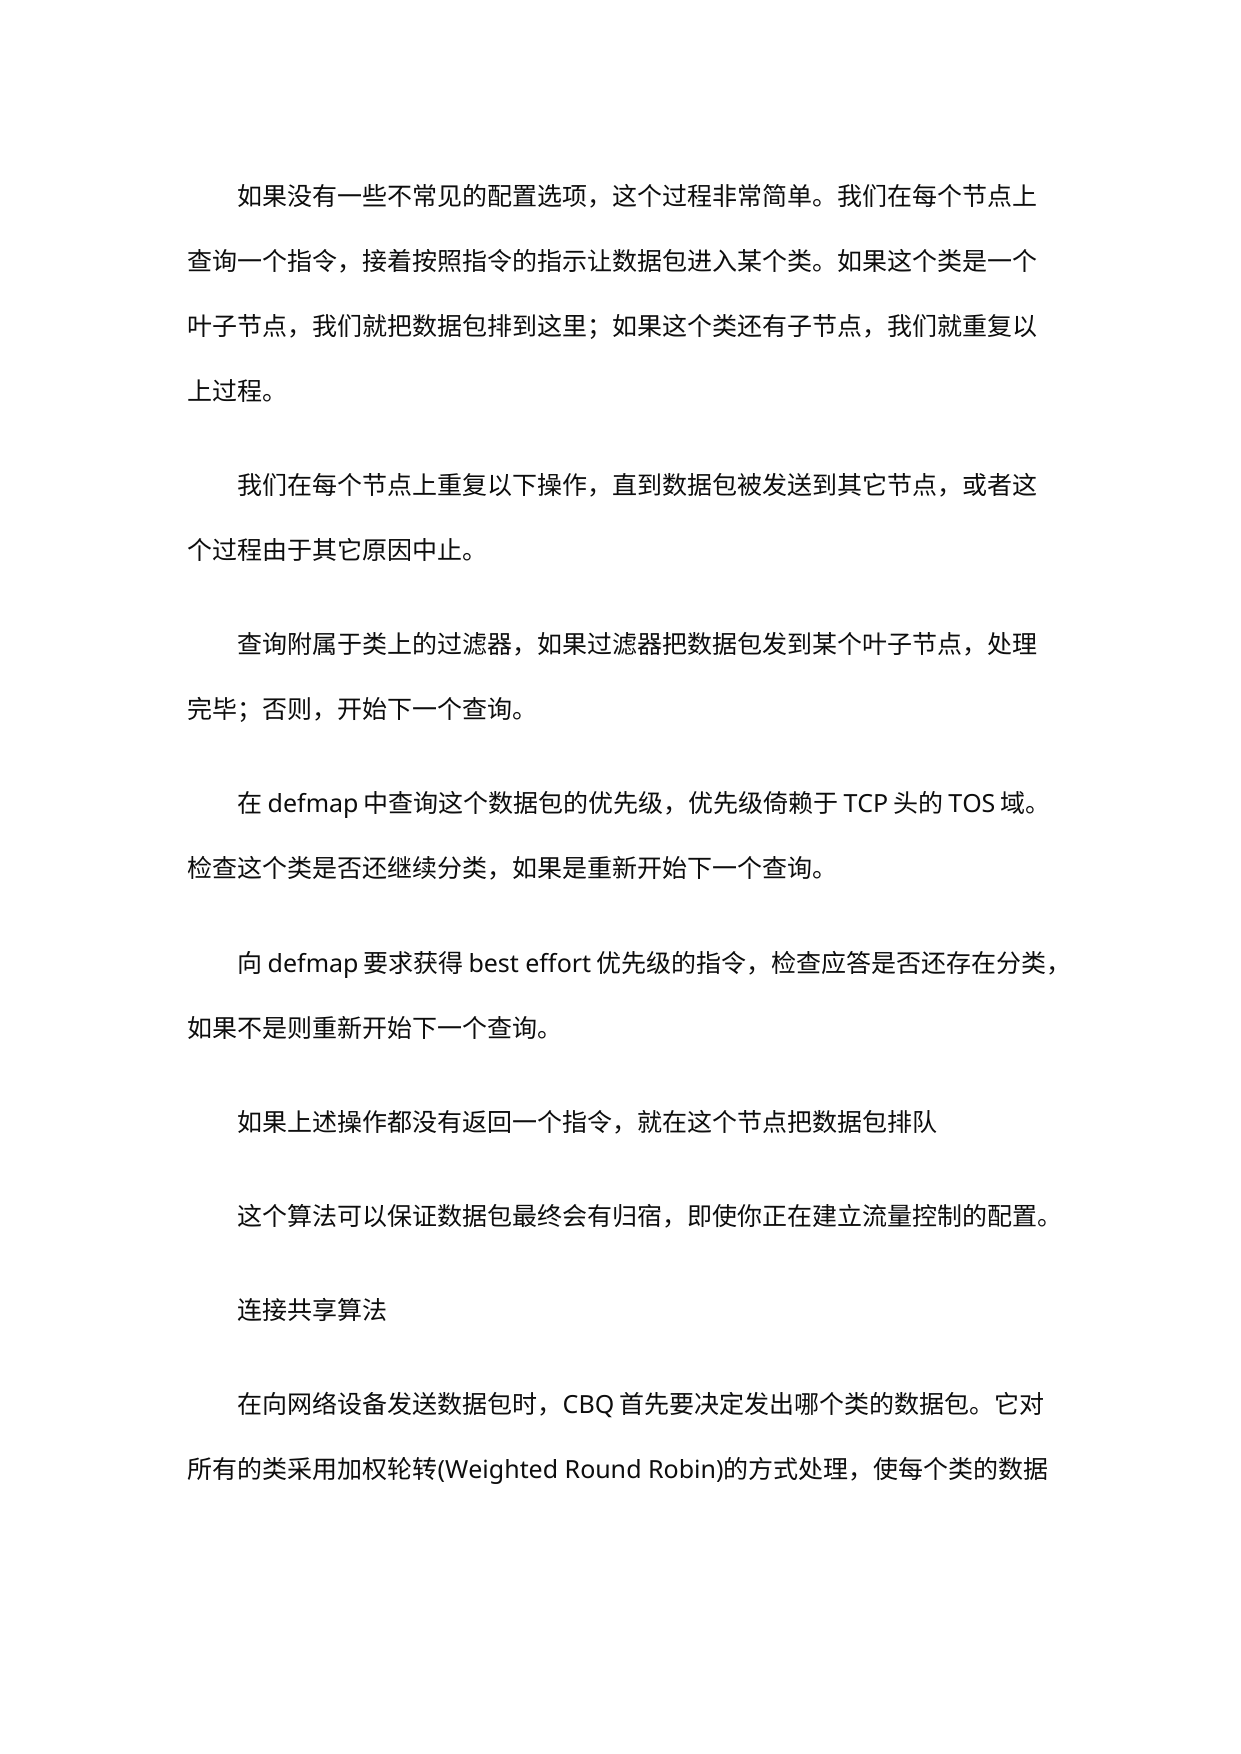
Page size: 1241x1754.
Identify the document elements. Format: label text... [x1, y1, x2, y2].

text 连接共享算法 [187, 1276, 1053, 1341]
text 如果没有一些不常见的配置选项，这个过程非常简单。我们在每个节点上查询一个指令，接着按照指令的指示让数据包进入某个类。如果这个类是一个叶子节点，我们就把数据包排到这里；如果这个类还有子节点，我们就重复以上过程。 [187, 162, 1053, 422]
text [187, 1370, 1053, 1500]
text 在defmap中查询这个数据包的优先级，优先级倚赖于TCP头的TOS域。检查这个类是否还继续分类，如果是重新开始下一个查询。 [187, 769, 1053, 899]
text 查询附属于类上的过滤器，如果过滤器把数据包发到某个叶子节点，处理完毕；否则，开始下一个查询。 [187, 610, 1053, 740]
text 向defmap要求获得best effort优先级的指令，检查应答是否还存在分类，如果不是则重新开始下一个查询。 [187, 929, 1053, 1059]
text 我们在每个节点上重复以下操作，直到数据包被发送到其它节点，或者这个过程由于其它原因中止。 [187, 451, 1053, 581]
text 这个算法可以保证数据包最终会有归宿，即使你正在建立流量控制的配置。 [187, 1182, 1053, 1247]
text 如果上述操作都没有返回一个指令，就在这个节点把数据包排队 [187, 1088, 1053, 1153]
